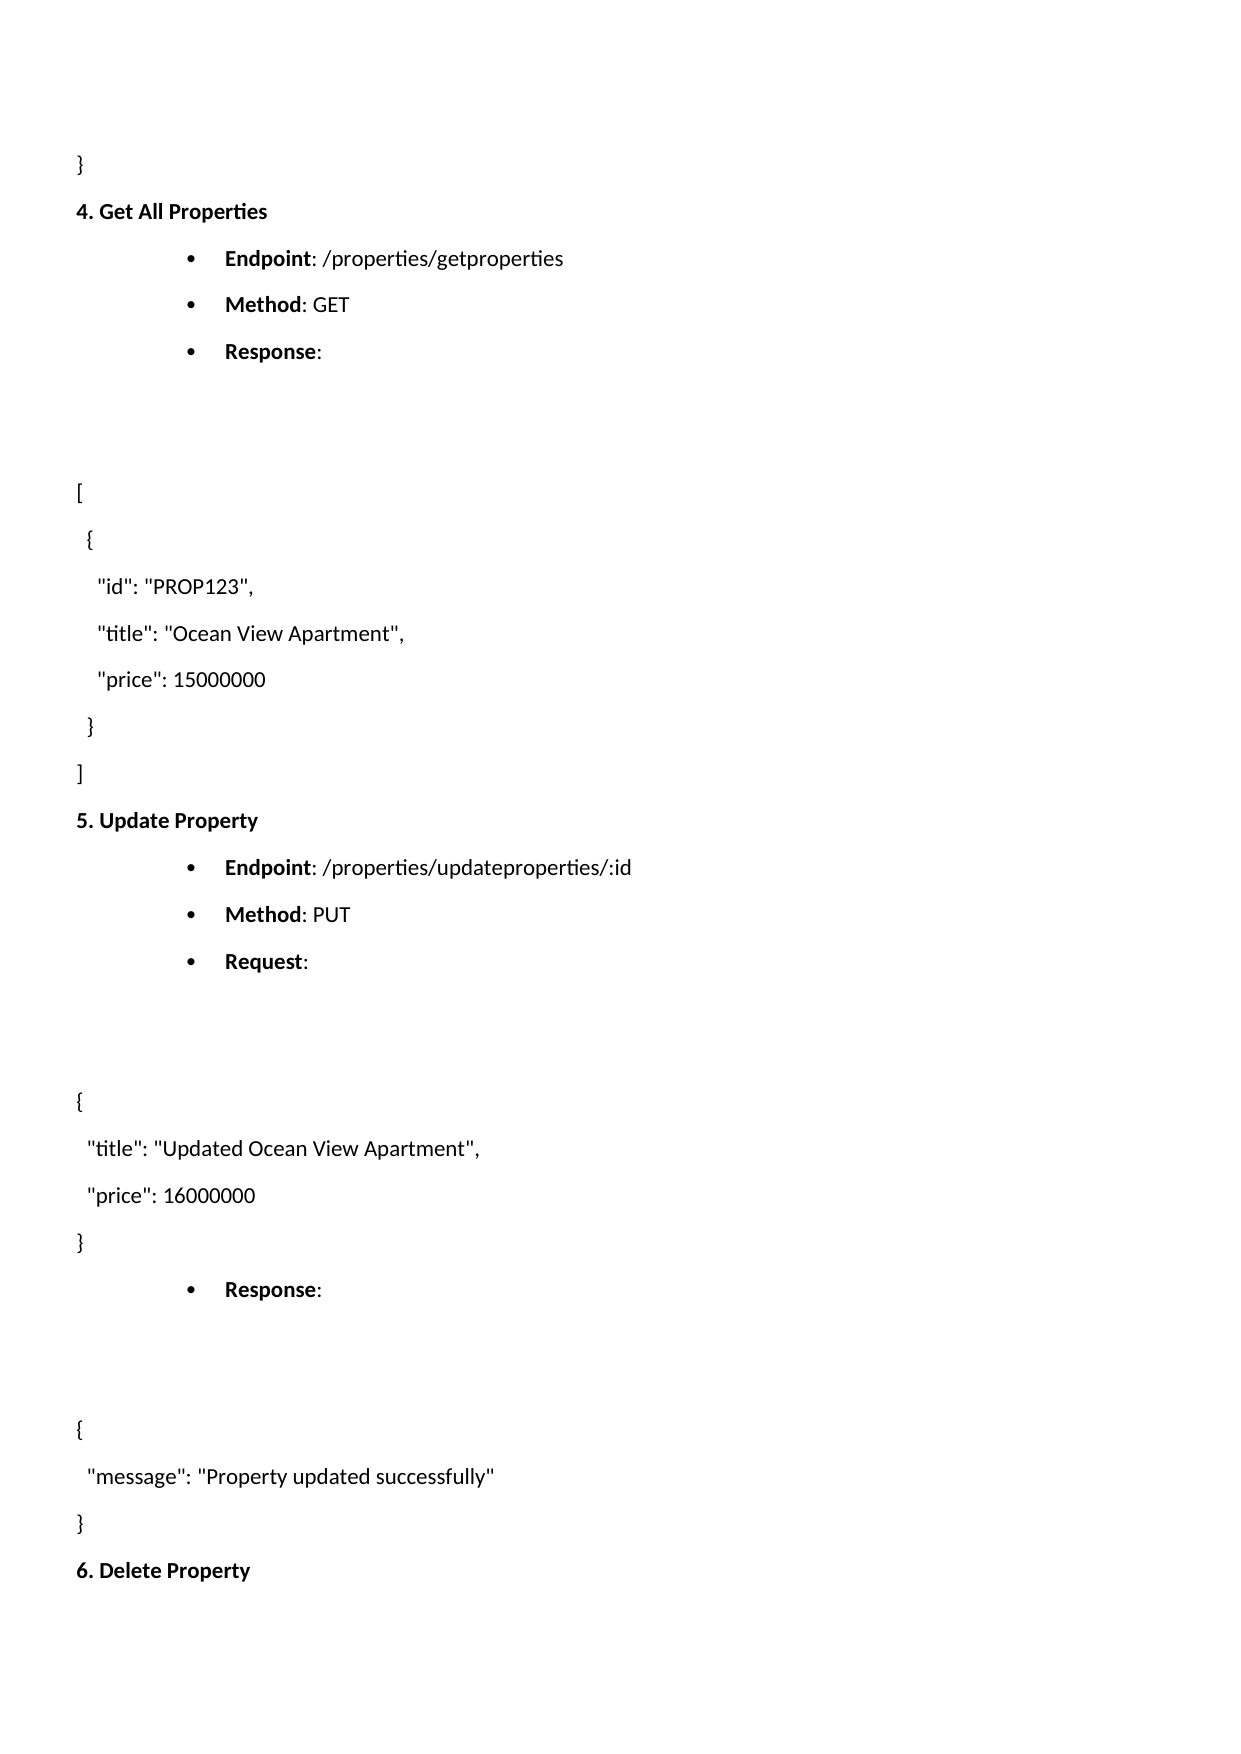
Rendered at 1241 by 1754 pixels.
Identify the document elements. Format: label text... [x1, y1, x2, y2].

text [ [76, 478, 1090, 506]
list Response: [187, 1275, 1090, 1303]
text "title": "Ocean View Apartment", [76, 619, 1090, 647]
list Request: [187, 947, 1090, 975]
text ] [76, 759, 1090, 787]
list Response: [187, 337, 1090, 366]
text } [76, 1509, 1090, 1537]
text "price": 16000000 [76, 1181, 1090, 1209]
list Method: PUT [187, 900, 1090, 928]
text 6. Delete Property [76, 1556, 1090, 1584]
list Method: GET [187, 291, 1090, 319]
list Endpoint: /properties/updateproperties/:id [187, 853, 1090, 881]
text 4. Get All Properties [76, 197, 1090, 225]
text "title": "Updated Ocean View Apartment", [76, 1134, 1090, 1162]
text } [76, 1228, 1090, 1256]
text { [76, 1087, 1090, 1116]
text "id": "PROP123", [76, 572, 1090, 600]
text 5. Update Property [76, 806, 1090, 834]
text "message": "Property updated successfully" [76, 1462, 1090, 1491]
text { [76, 525, 1090, 553]
text } [76, 712, 1090, 741]
text "price": 15000000 [76, 666, 1090, 694]
text } [76, 150, 1090, 178]
text { [76, 1416, 1090, 1444]
list Endpoint: /properties/getproperties [187, 244, 1090, 272]
